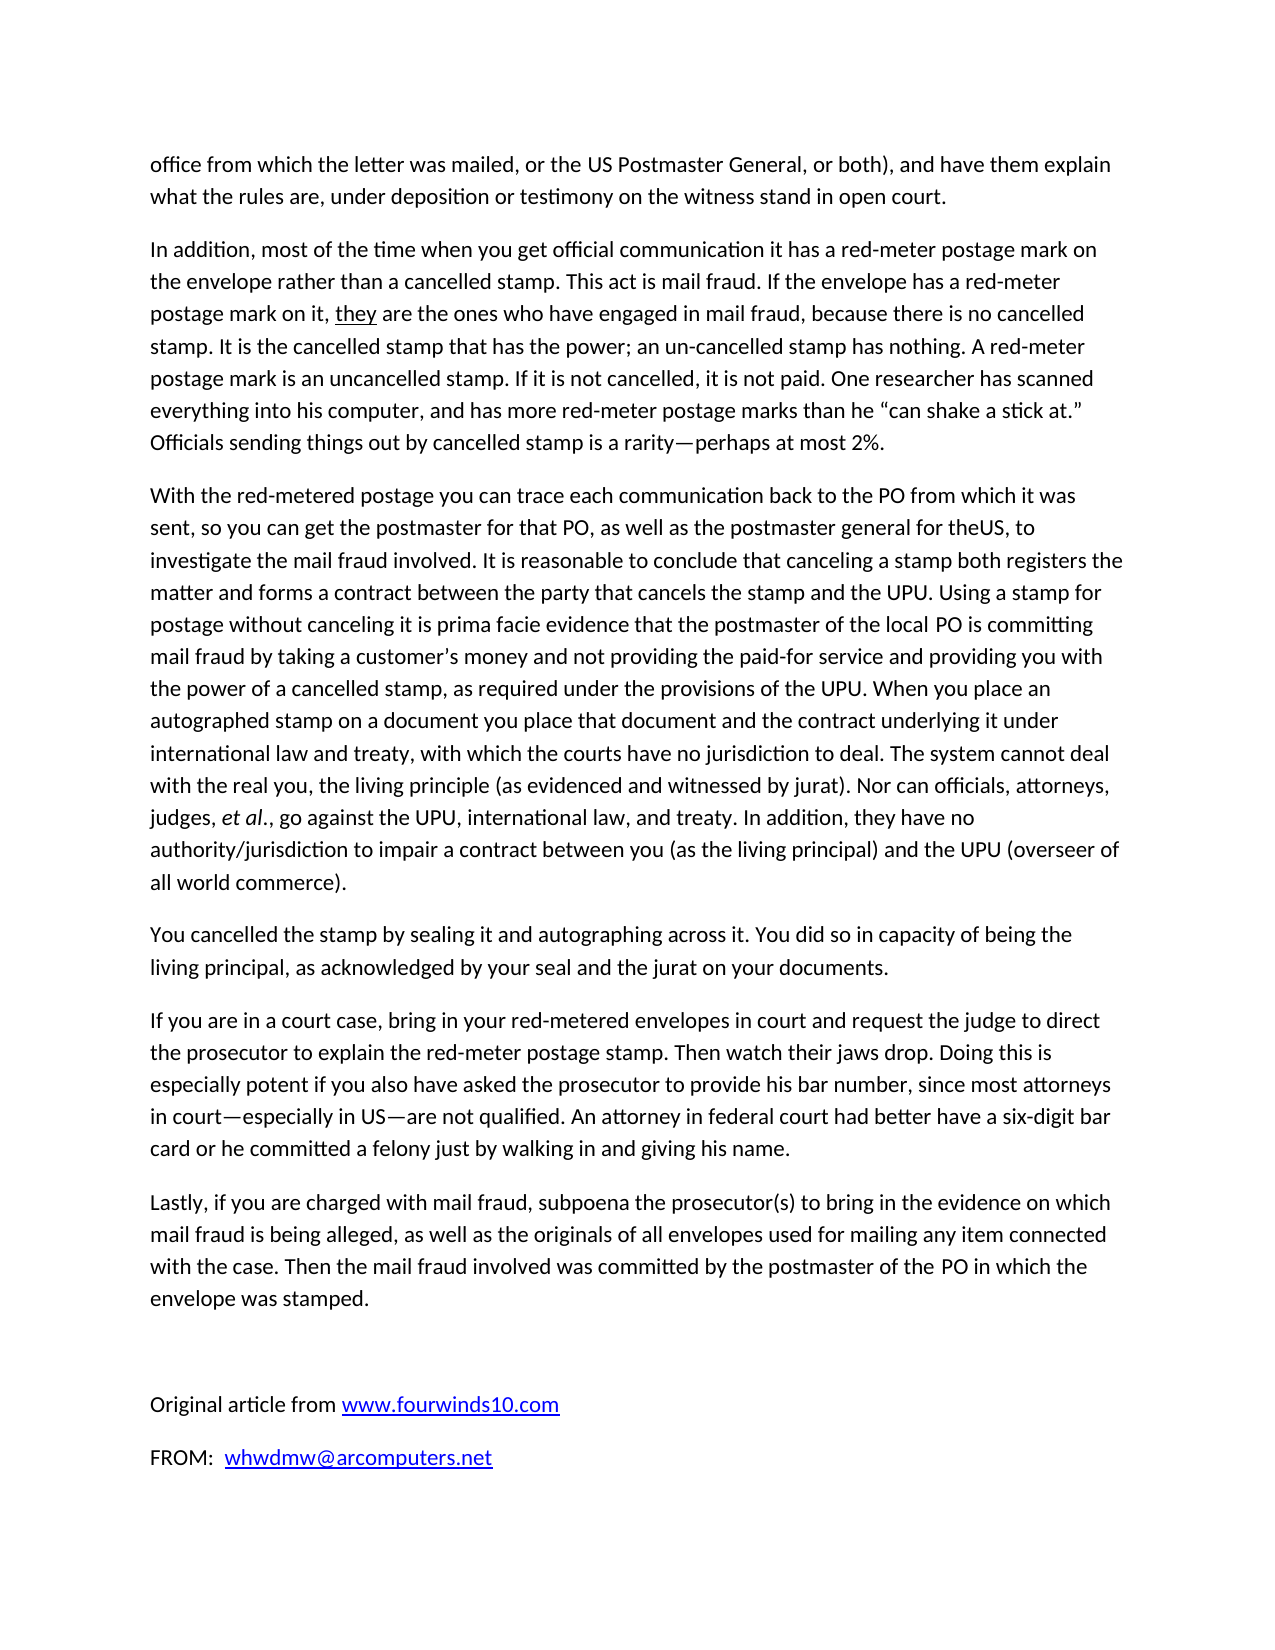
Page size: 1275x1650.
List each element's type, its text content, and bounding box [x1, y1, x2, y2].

text If you are in a court case, bring in your red-metered envelopes in court and request the judge to direct the prosecutor to explain the red-meter postage stamp. Then watch their jaws drop. Doing this is especially potent if you also have asked the prosecutor to provide his bar number, since most attorneys in court—especially in US—are not qualified. An attorney in federal court had better have a six-digit bar card or he committed a felony just by walking in and giving his name. [150, 1006, 1125, 1163]
text With the red-metered postage you can trace each communication back to the PO from which it was sent, so you can get the postmaster for that PO, as well as the postmaster general for theUS, to investigate the mail fraud involved. It is reasonable to conclude that canceling a stamp both registers the matter and forms a contract between the party that cancels the stamp and the UPU. Using a stamp for postage without canceling it is prima facie evidence that the postmaster of the local PO is committing mail fraud by taking a customer’s money and not providing the paid-for service and providing you with the power of a cancelled stamp, as required under the provisions of the UPU. When you place an autographed stamp on a document you place that document and the contract underlying it under international law and treaty, with which the courts have no jurisdiction to deal. The system cannot deal with the real you, the living principle (as evidenced and witnessed by jurat). Nor can officials, attorneys, judges, et al., go against the UPU, international law, and treaty. In addition, they have no authority/jurisdiction to impair a contract between you (as the living principal) and the UPU (overseer of all world commerce). [150, 481, 1125, 896]
text FROM: whwdmw@arcomputers.net [150, 1443, 1125, 1471]
text In addition, most of the time when you get official communication it has a red-meter postage mark on the envelope rather than a cancelled stamp. This act is mail fraud. If the envelope has a red-meter postage mark on it, they are the ones who have engaged in mail fraud, because there is no cancelled stamp. It is the cancelled stamp that has the power; an un-cancelled stamp has nothing. A red-meter postage mark is an uncancelled stamp. If it is not cancelled, it is not paid. One researcher has scanned everything into his computer, and has more red-meter postage marks than he “can shake a stick at.” Officials sending things out by cancelled stamp is a rarity—perhaps at most 2%. [150, 235, 1125, 456]
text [150, 150, 1125, 210]
text Original article from www.fourwinds10.com [150, 1390, 1125, 1418]
text Lastly, if you are charged with mail fraud, subpoena the prosecutor(s) to bring in the evidence on which mail fraud is being alleged, as well as the originals of all envelopes used for mailing any item connected with the case. Then the mail fraud involved was committed by the postmaster of the PO in which the envelope was stamped. [150, 1188, 1125, 1312]
text You cancelled the stamp by sealing it and autographing across it. You did so in capacity of being the living principal, as acknowledged by your seal and the jurat on your documents. [150, 921, 1125, 981]
